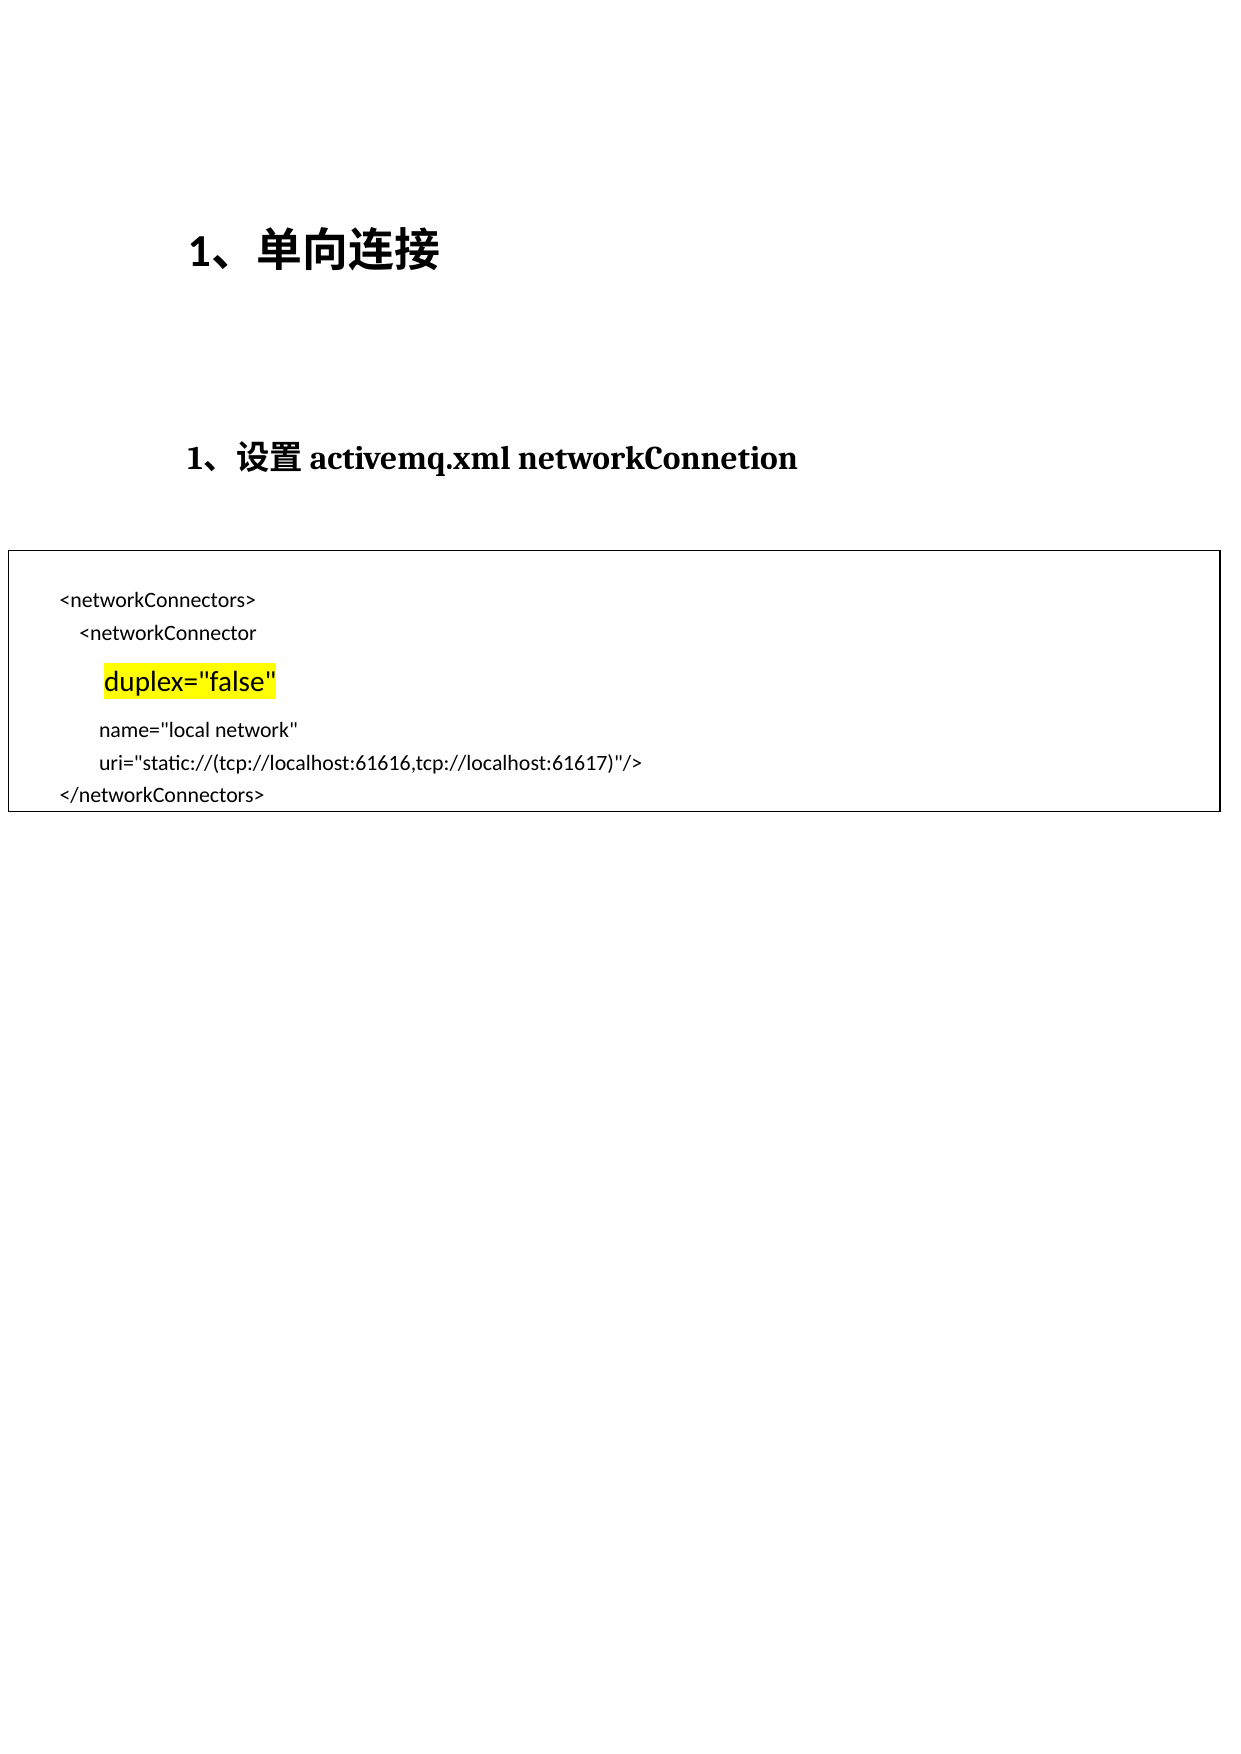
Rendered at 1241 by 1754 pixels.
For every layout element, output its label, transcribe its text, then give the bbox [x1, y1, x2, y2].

subtitle 1、单向连接 [187, 197, 1053, 295]
subtitle 1、设置activemq.xml networkConnetion [187, 423, 1053, 488]
table_header <networkConnectors> <networkConnector duplex="false" name="local network" uri="static://(tcp://localhost:61616,tcp://localhost:61617)"/> </networkConnectors> [9, 551, 1219, 811]
